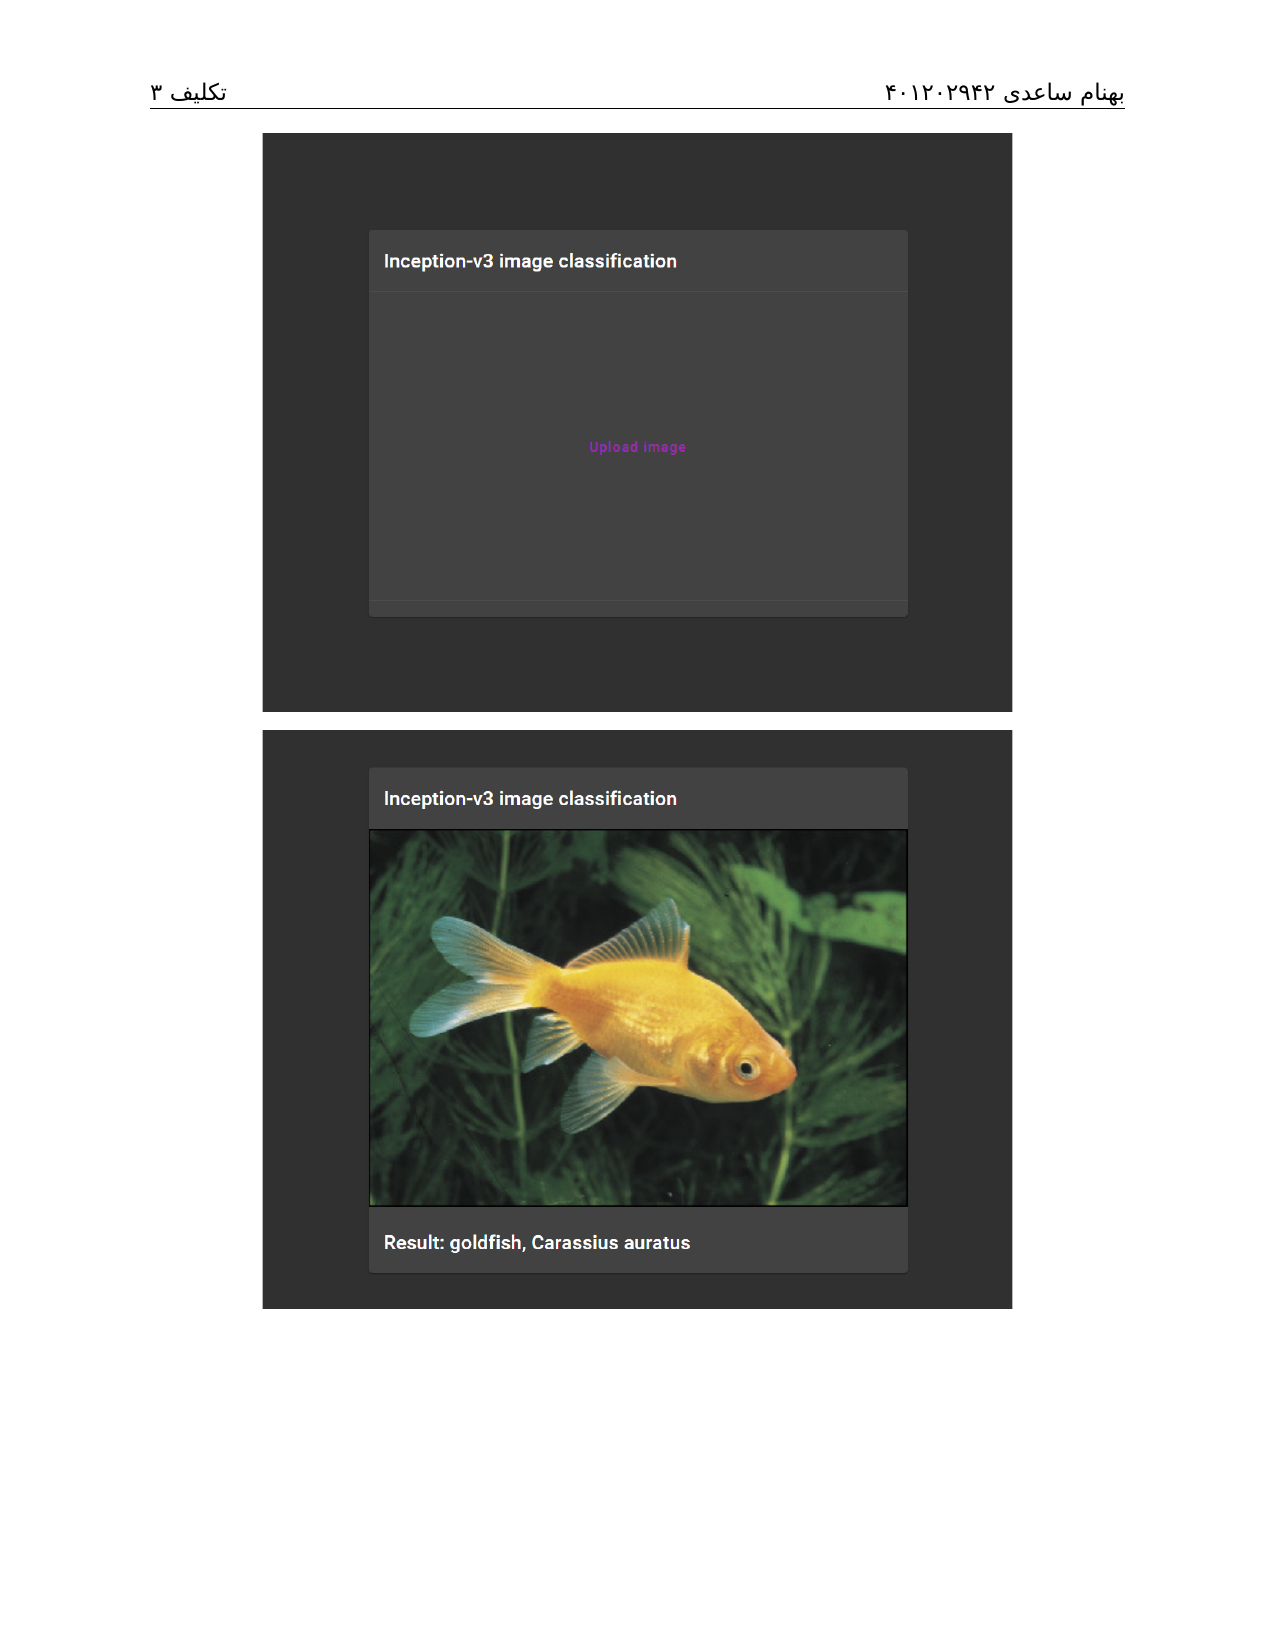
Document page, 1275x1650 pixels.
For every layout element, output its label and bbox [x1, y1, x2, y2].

picture [262, 730, 1013, 1309]
picture [262, 133, 1013, 712]
